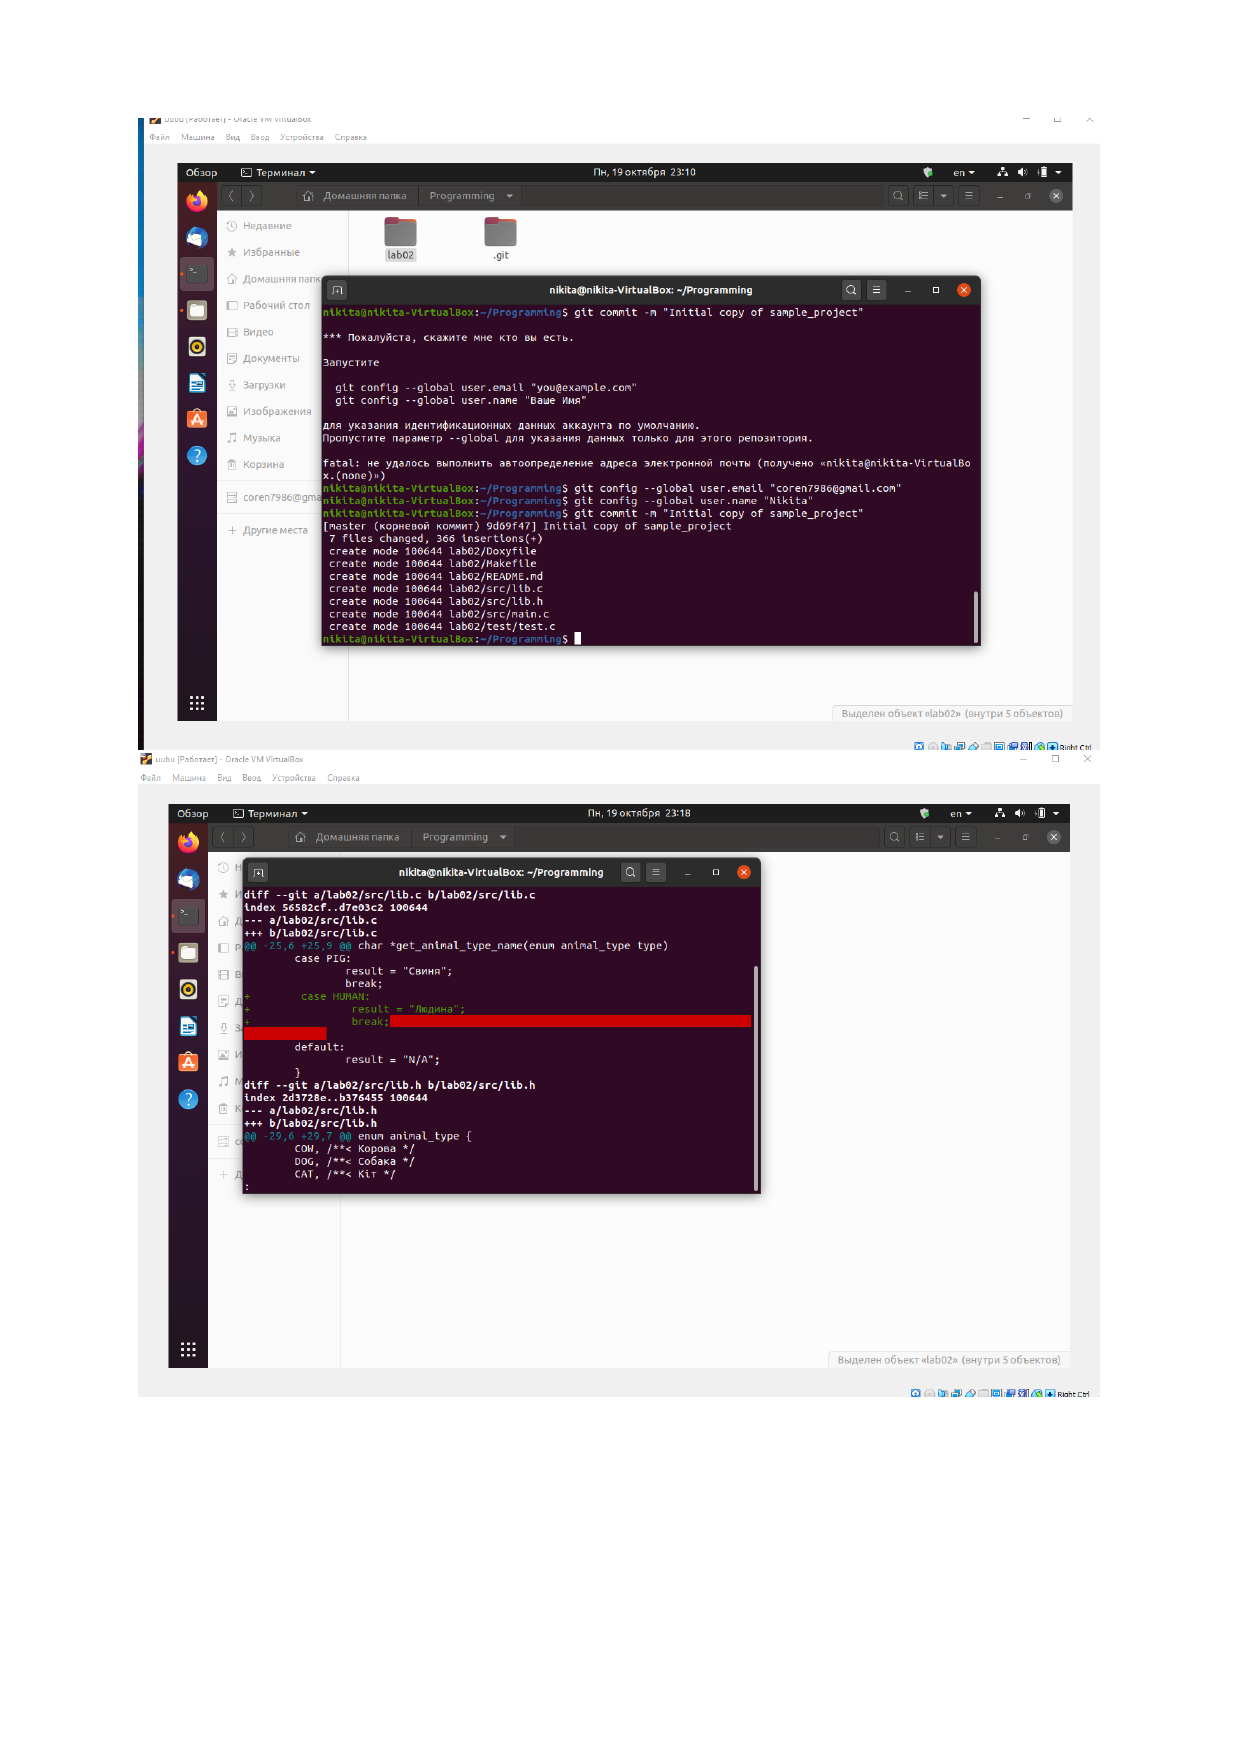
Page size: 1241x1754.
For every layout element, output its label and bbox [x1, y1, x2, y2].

picture [138, 118, 1100, 1397]
